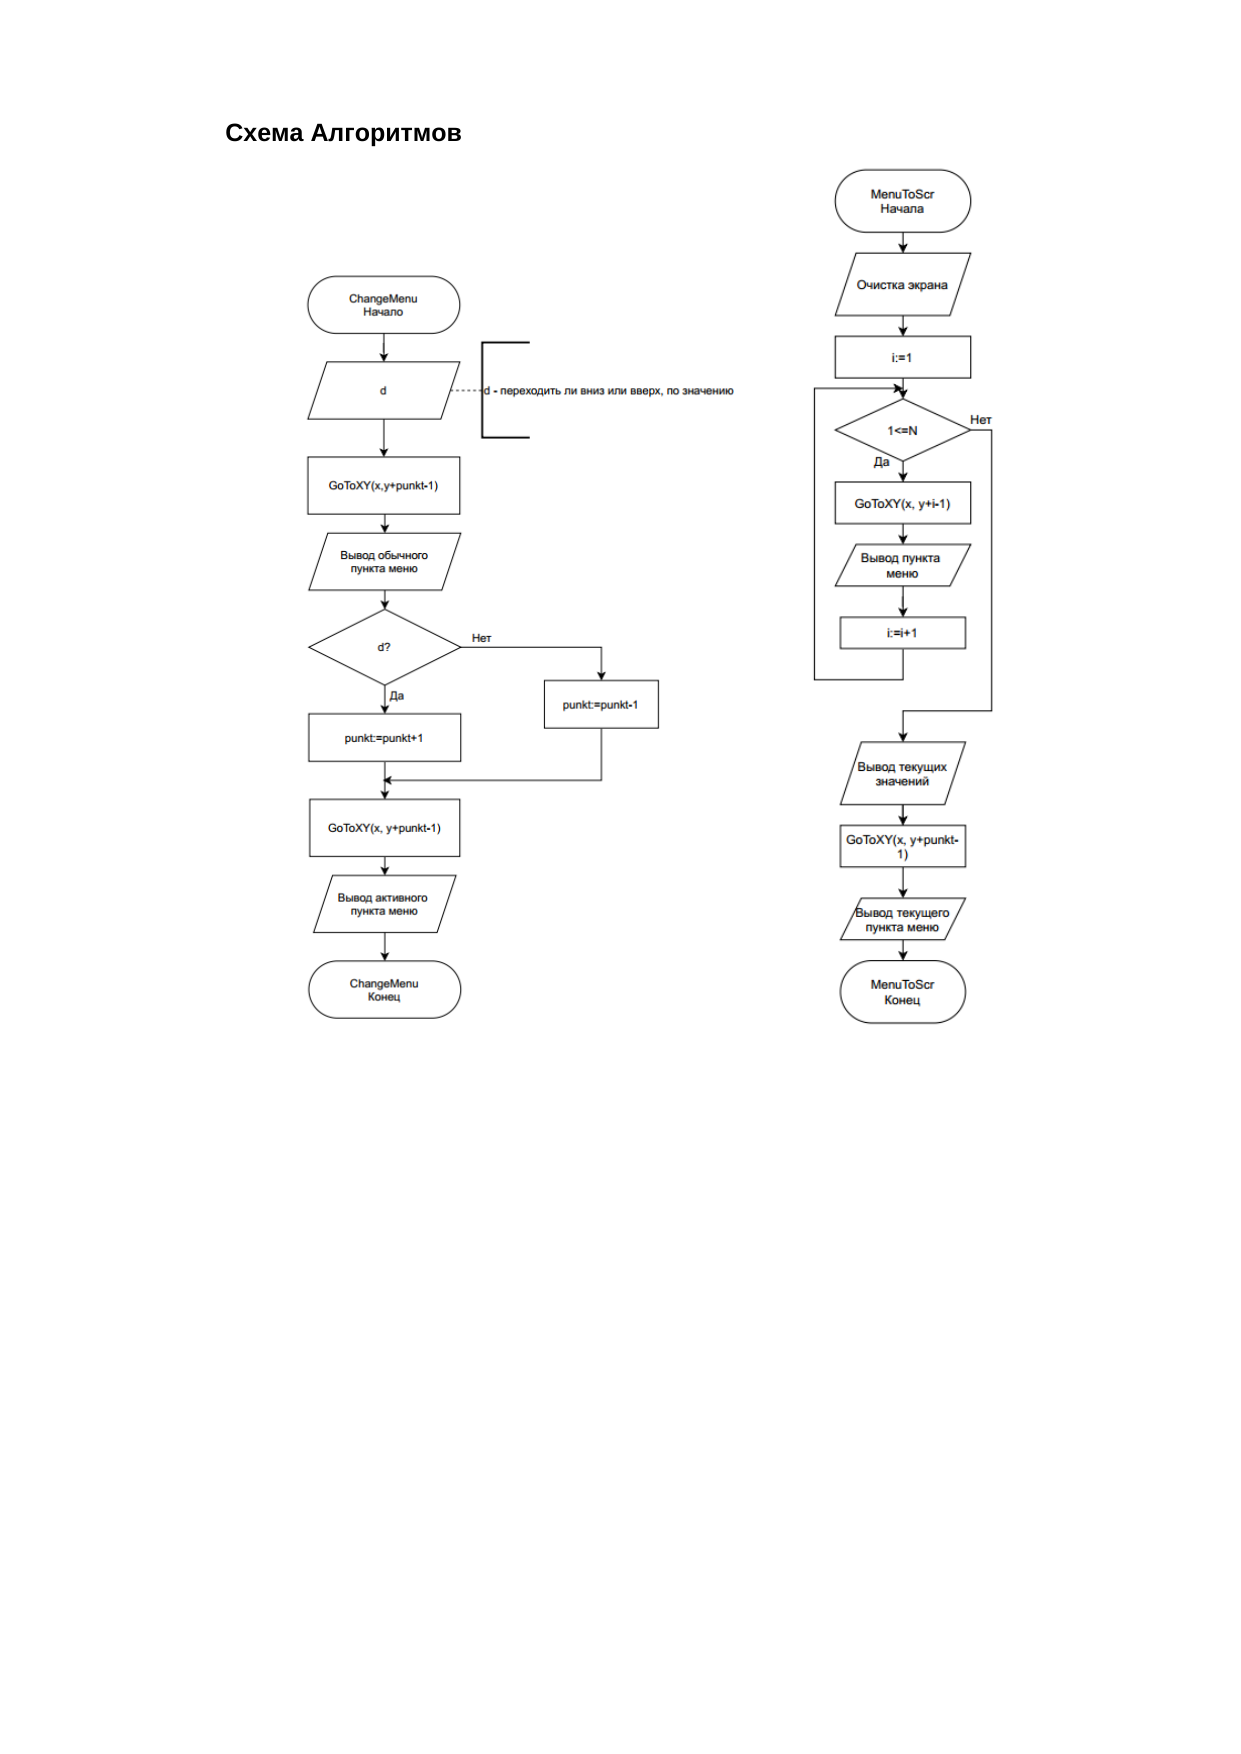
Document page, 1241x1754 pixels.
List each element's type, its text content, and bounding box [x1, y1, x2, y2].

list Схема Алгоритмов [225, 118, 1152, 147]
picture [225, 151, 1112, 1043]
